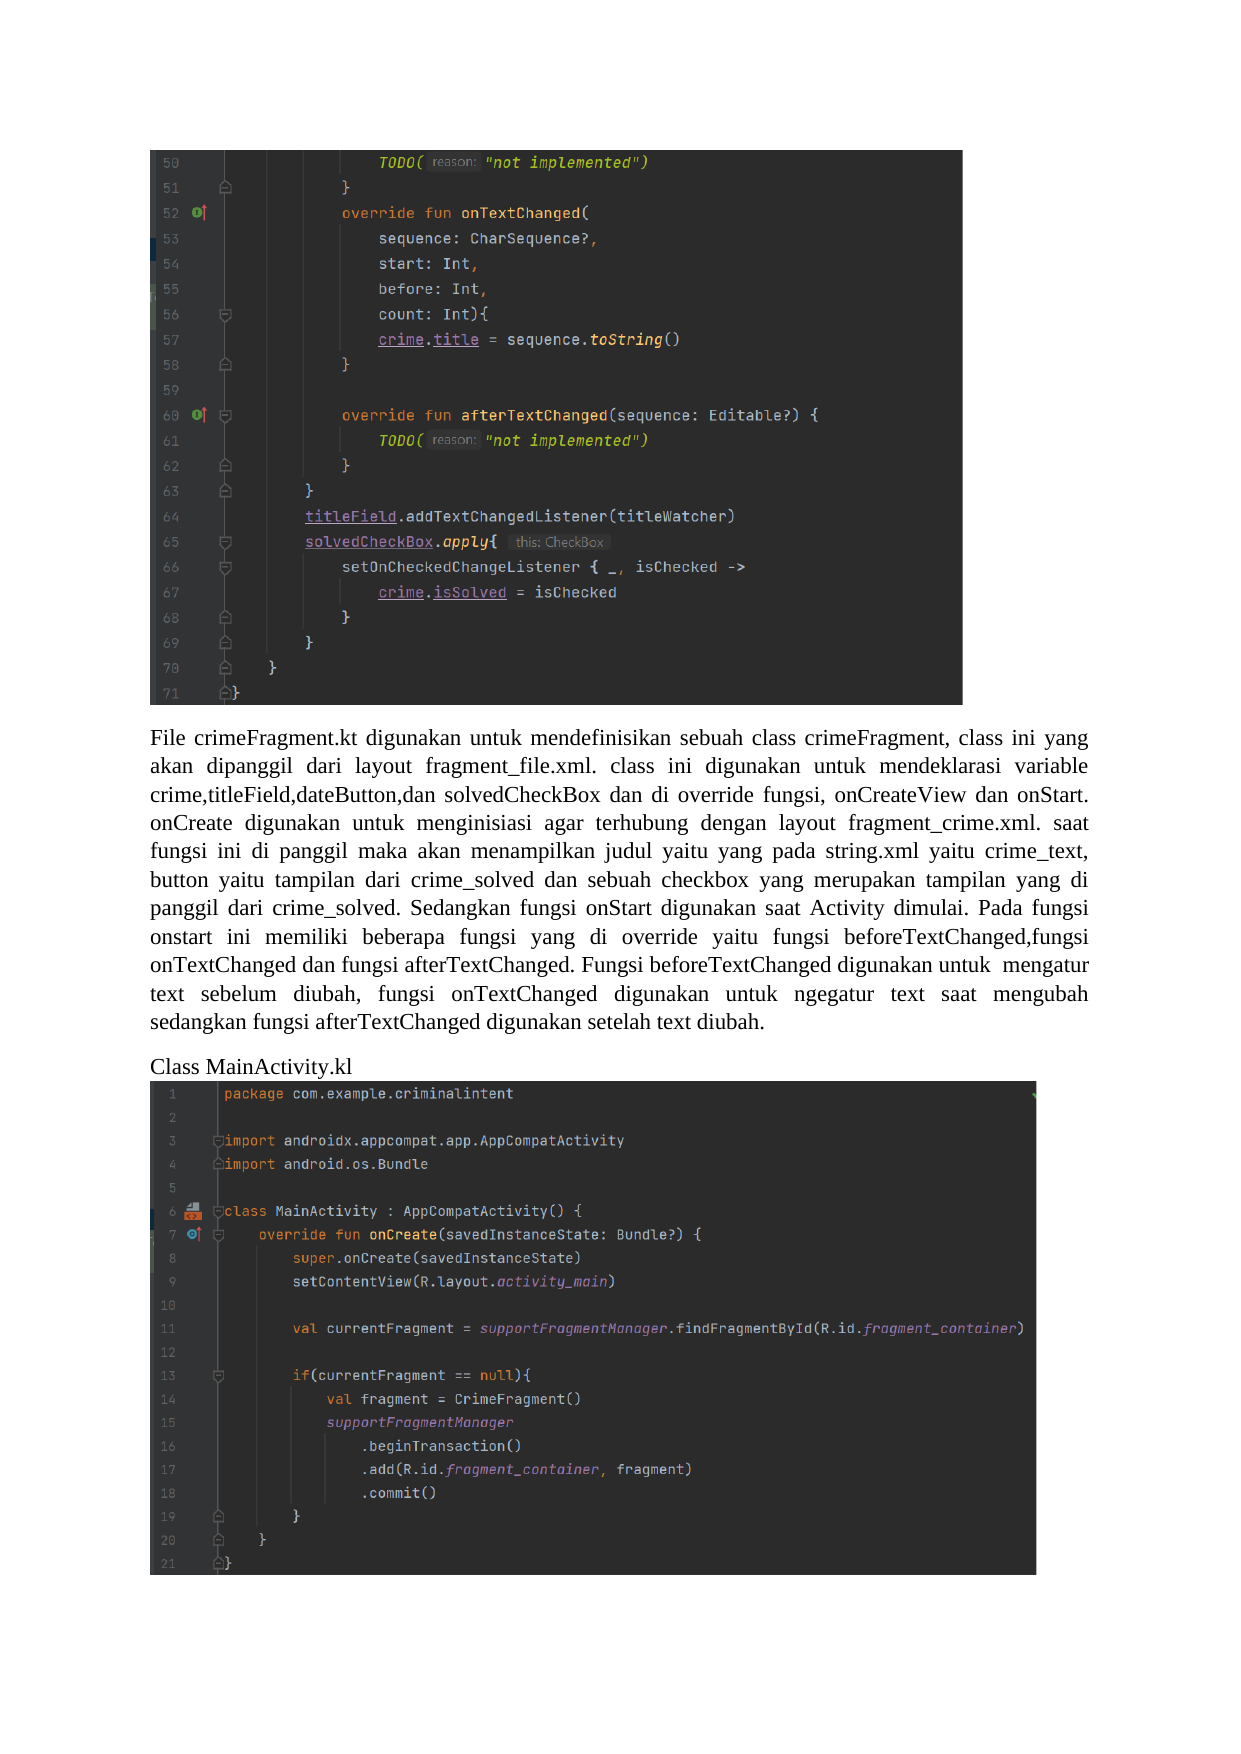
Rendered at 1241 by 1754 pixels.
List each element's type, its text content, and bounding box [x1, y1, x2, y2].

picture [150, 150, 963, 705]
text File crimeFragment.kt digunakan untuk mendefinisikan sebuah class crimeFragment, class ini yang akan dipanggil dari layout fragment_file.xml. class ini digunakan untuk mendeklarasi variable crime,titleField,dateButton,dan solvedCheckBox dan di override fungsi, onCreateView dan onStart. onCreate digunakan untuk menginisiasi agar terhubung dengan layout fragment_crime.xml. saat fungsi ini di panggil maka akan menampilkan judul yaitu yang pada string.xml yaitu crime_text, button yaitu tampilan dari crime_solved dan sebuah checkbox yang merupakan tampilan yang di panggil dari crime_solved. Sedangkan fungsi onStart digunakan saat Activity dimulai. Pada fungsi onstart ini memiliki beberapa fungsi yang di override yaitu fungsi beforeTextChanged,fungsi onTextChanged dan fungsi afterTextChanged. Fungsi beforeTextChanged digunakan untuk mengatur text sebelum diubah, fungsi onTextChanged digunakan untuk ngegatur text saat mengubah sedangkan fungsi afterTextChanged digunakan setelah text diubah. [150, 724, 1090, 1034]
picture [150, 1081, 1037, 1575]
